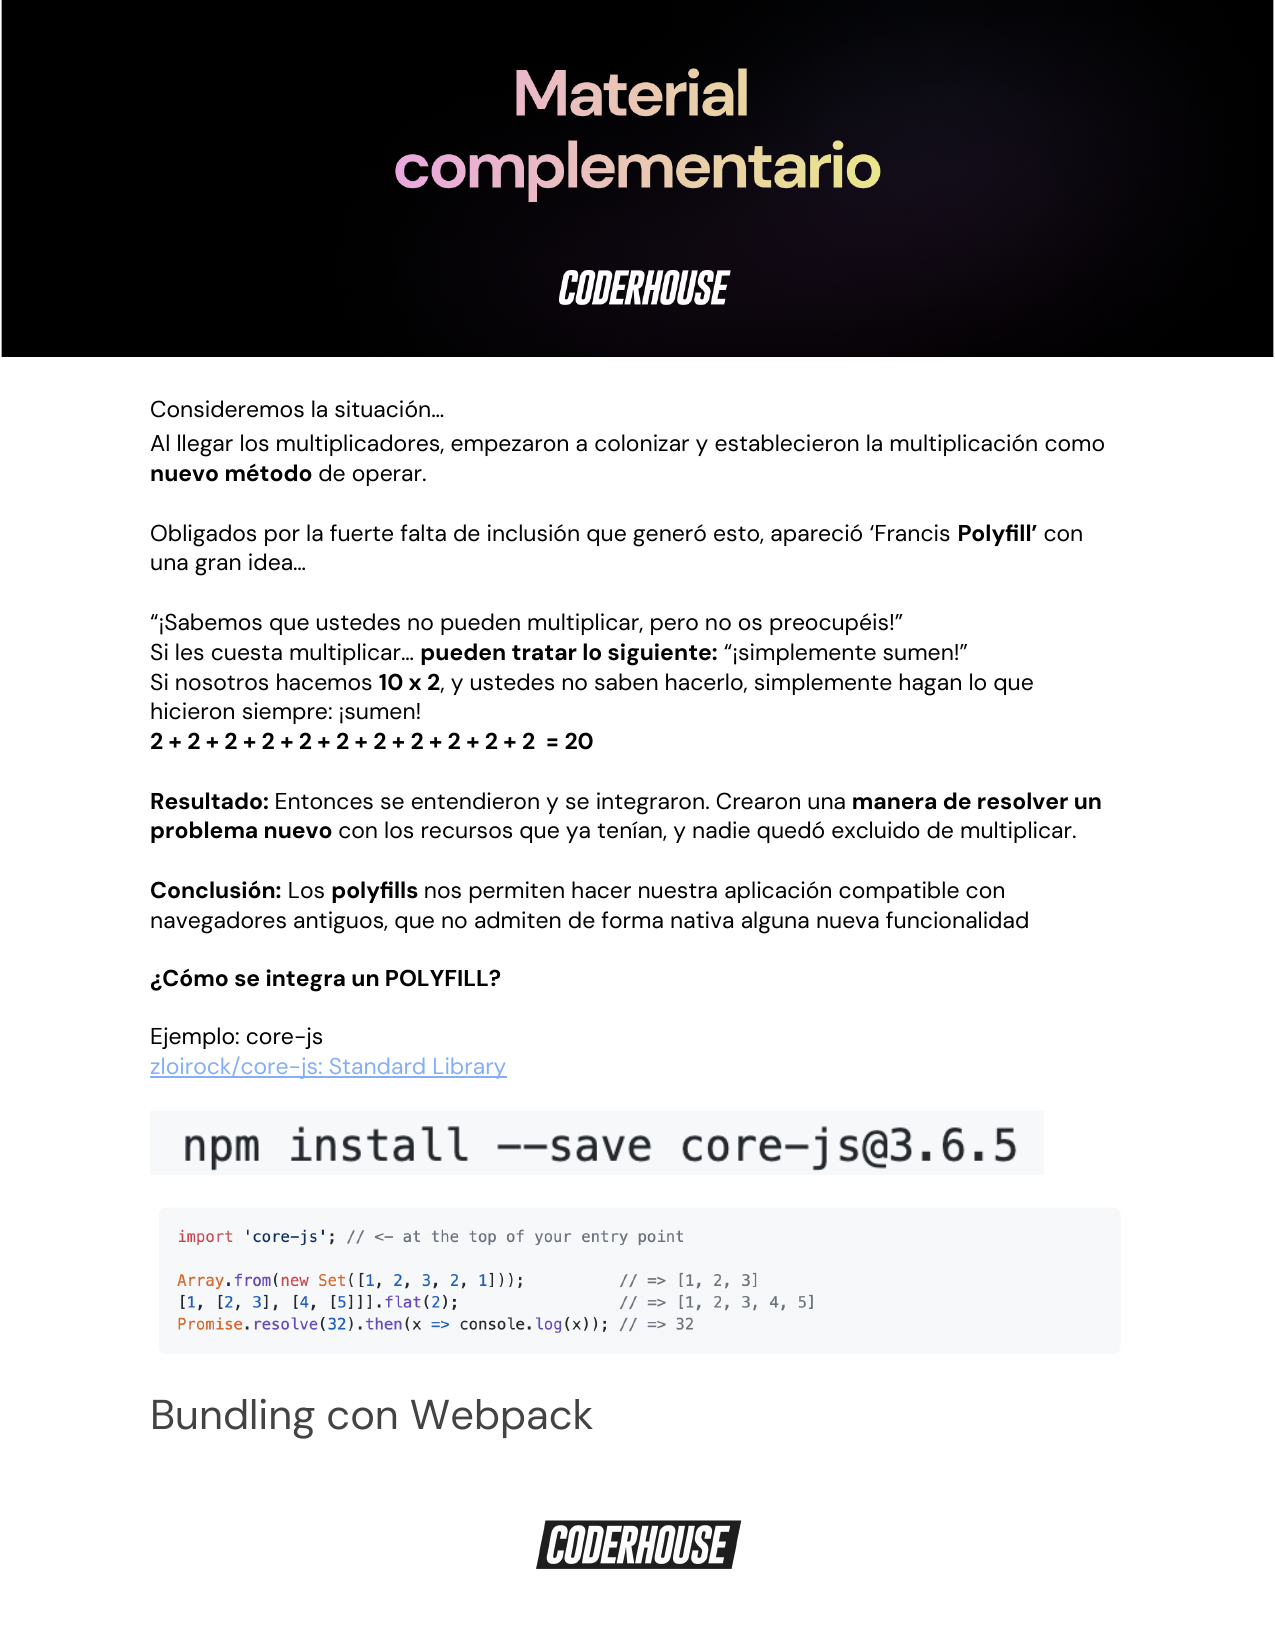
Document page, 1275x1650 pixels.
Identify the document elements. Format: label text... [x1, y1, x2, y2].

picture [150, 1111, 1044, 1175]
picture [150, 1204, 1125, 1359]
text Si nosotros hacemos 10 x 2, y ustedes no saben hacerlo, simplemente hagan lo que hicieron siempre: ¡sumen! [150, 667, 1125, 727]
text ¿Cómo se integra un POLYFILL? [150, 965, 1125, 992]
text Consideremos la situación… [150, 395, 1125, 424]
text 2 + 2 + 2 + 2 + 2 + 2 + 2 + 2 + 2 + 2 + 2 = 20 [150, 727, 1125, 757]
title Bundling con Webpack [150, 1388, 1125, 1442]
text “¡Sabemos que ustedes no pueden multiplicar, pero no os preocupéis!” [150, 608, 1125, 637]
text Ejemplo: core-js [150, 1022, 1125, 1052]
text Al llegar los multiplicadores, empezaron a colonizar y establecieron la multiplicación como nuevo método de operar. [150, 429, 1125, 488]
text Resultado: Entonces se entendieron y se integraron. Crearon una manera de resolver un problema nuevo con los recursos que ya tenían, y nadie quedó excluido de multiplicar. [150, 786, 1125, 846]
text Conclusión: Los polyfills nos permiten hacer nuestra aplicación compatible con navegadores antiguos, que no admiten de forma nativa alguna nueva funcionalidad [150, 876, 1125, 935]
picture [1, 0, 1274, 357]
text Obligados por la fuerte falta de inclusión que generó esto, apareció ‘Francis Polyfill’ con una gran idea… [150, 518, 1125, 578]
picture [530, 1517, 746, 1572]
text zloirock/core-js: Standard Library [150, 1052, 1125, 1081]
text Si les cuesta multiplicar… pueden tratar lo siguiente: “¡simplemente sumen!” [150, 637, 1125, 667]
